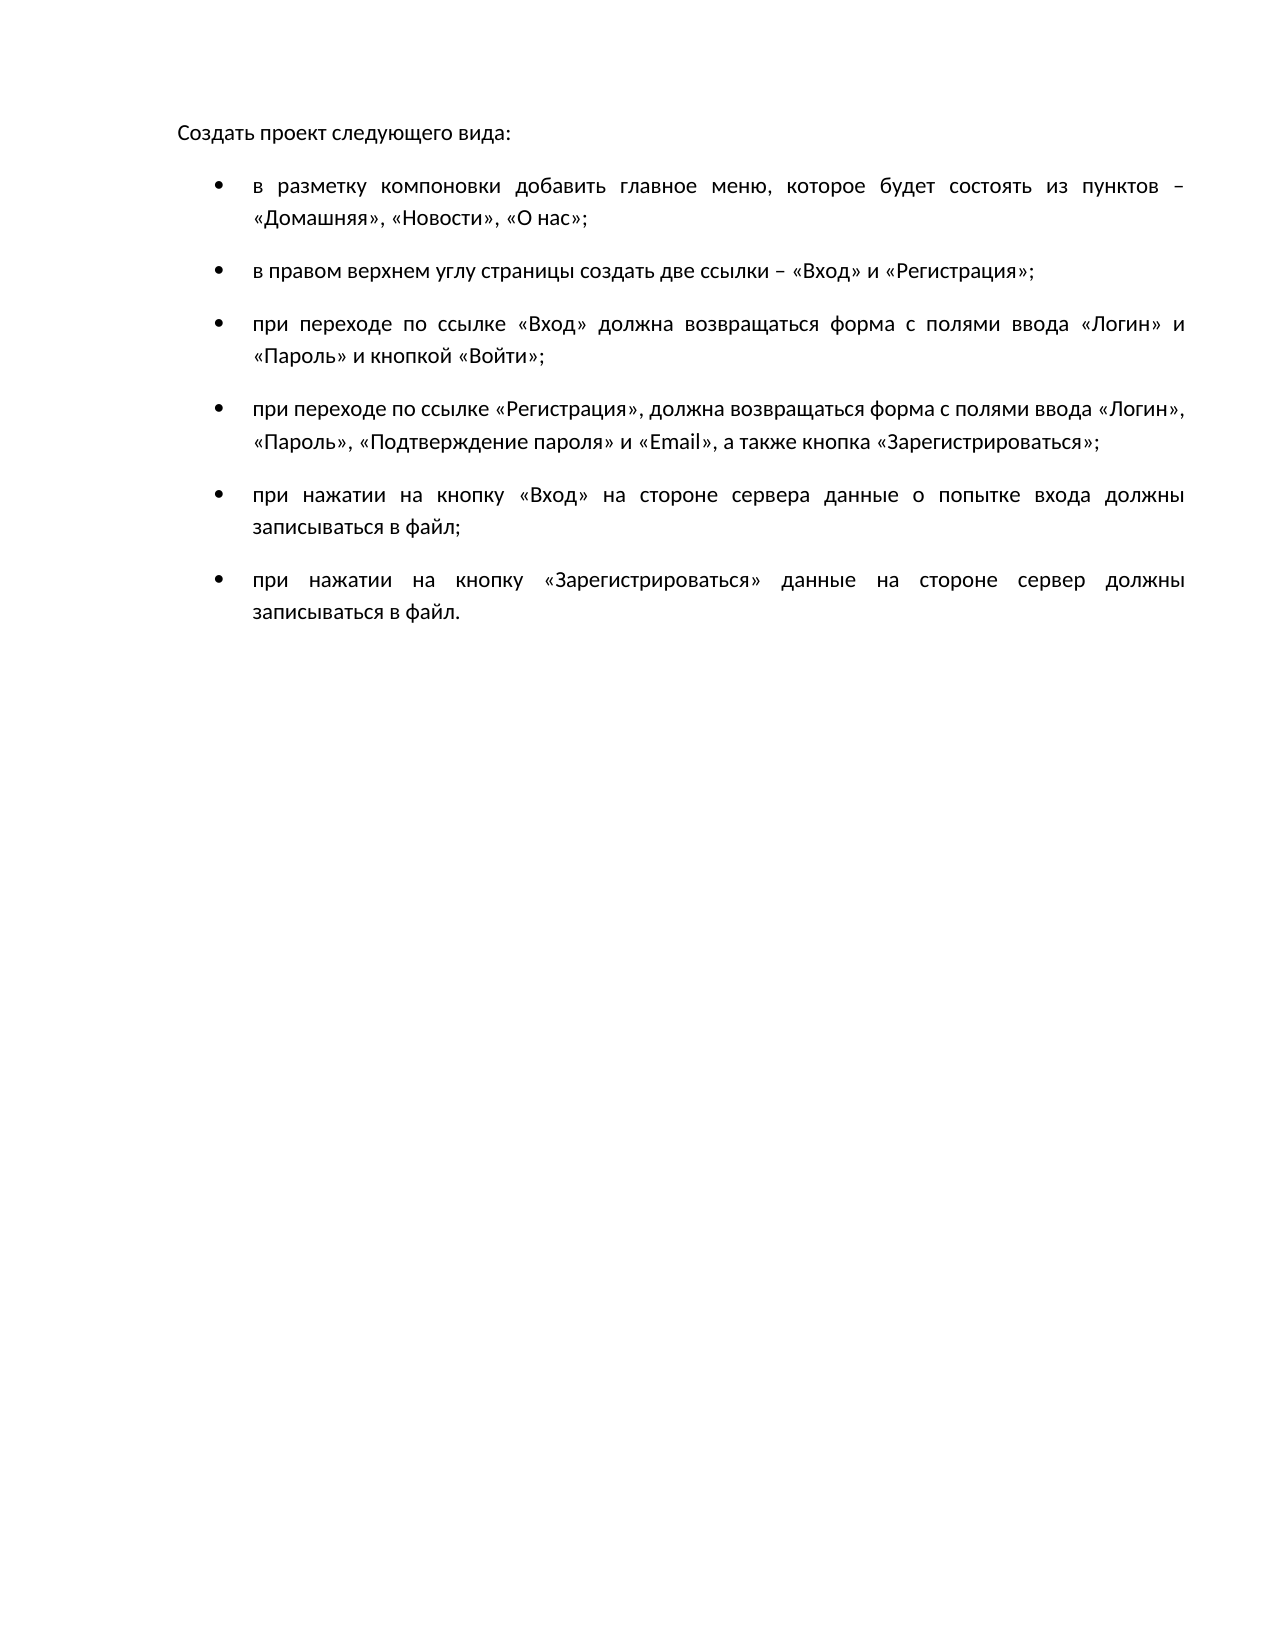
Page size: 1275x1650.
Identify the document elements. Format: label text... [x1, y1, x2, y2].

list в разметку компоновки добавить главное меню, которое будет состоять из пунктов – «Домашняя», «Новости», «О нас»; [215, 171, 1186, 231]
list при нажатии на кнопку «Зарегистрироваться» данные на стороне сервер должны записываться в файл. [215, 565, 1186, 625]
list при переходе по ссылке «Вход» должна возвращаться форма с полями ввода «Логин» и «Пароль» и кнопкой «Войти»; [215, 309, 1186, 369]
list в правом верхнем углу страницы создать две ссылки – «Вход» и «Регистрация»; [215, 256, 1186, 284]
list при переходе по ссылке «Регистрация», должна возвращаться форма с полями ввода «Логин», «Пароль», «Подтверждение пароля» и «Email», а также кнопка «Зарегистрироваться»; [215, 394, 1186, 455]
text Создать проект следующего вида: [177, 118, 1186, 146]
list при нажатии на кнопку «Вход» на стороне сервера данные о попытке входа должны записываться в файл; [215, 480, 1186, 540]
